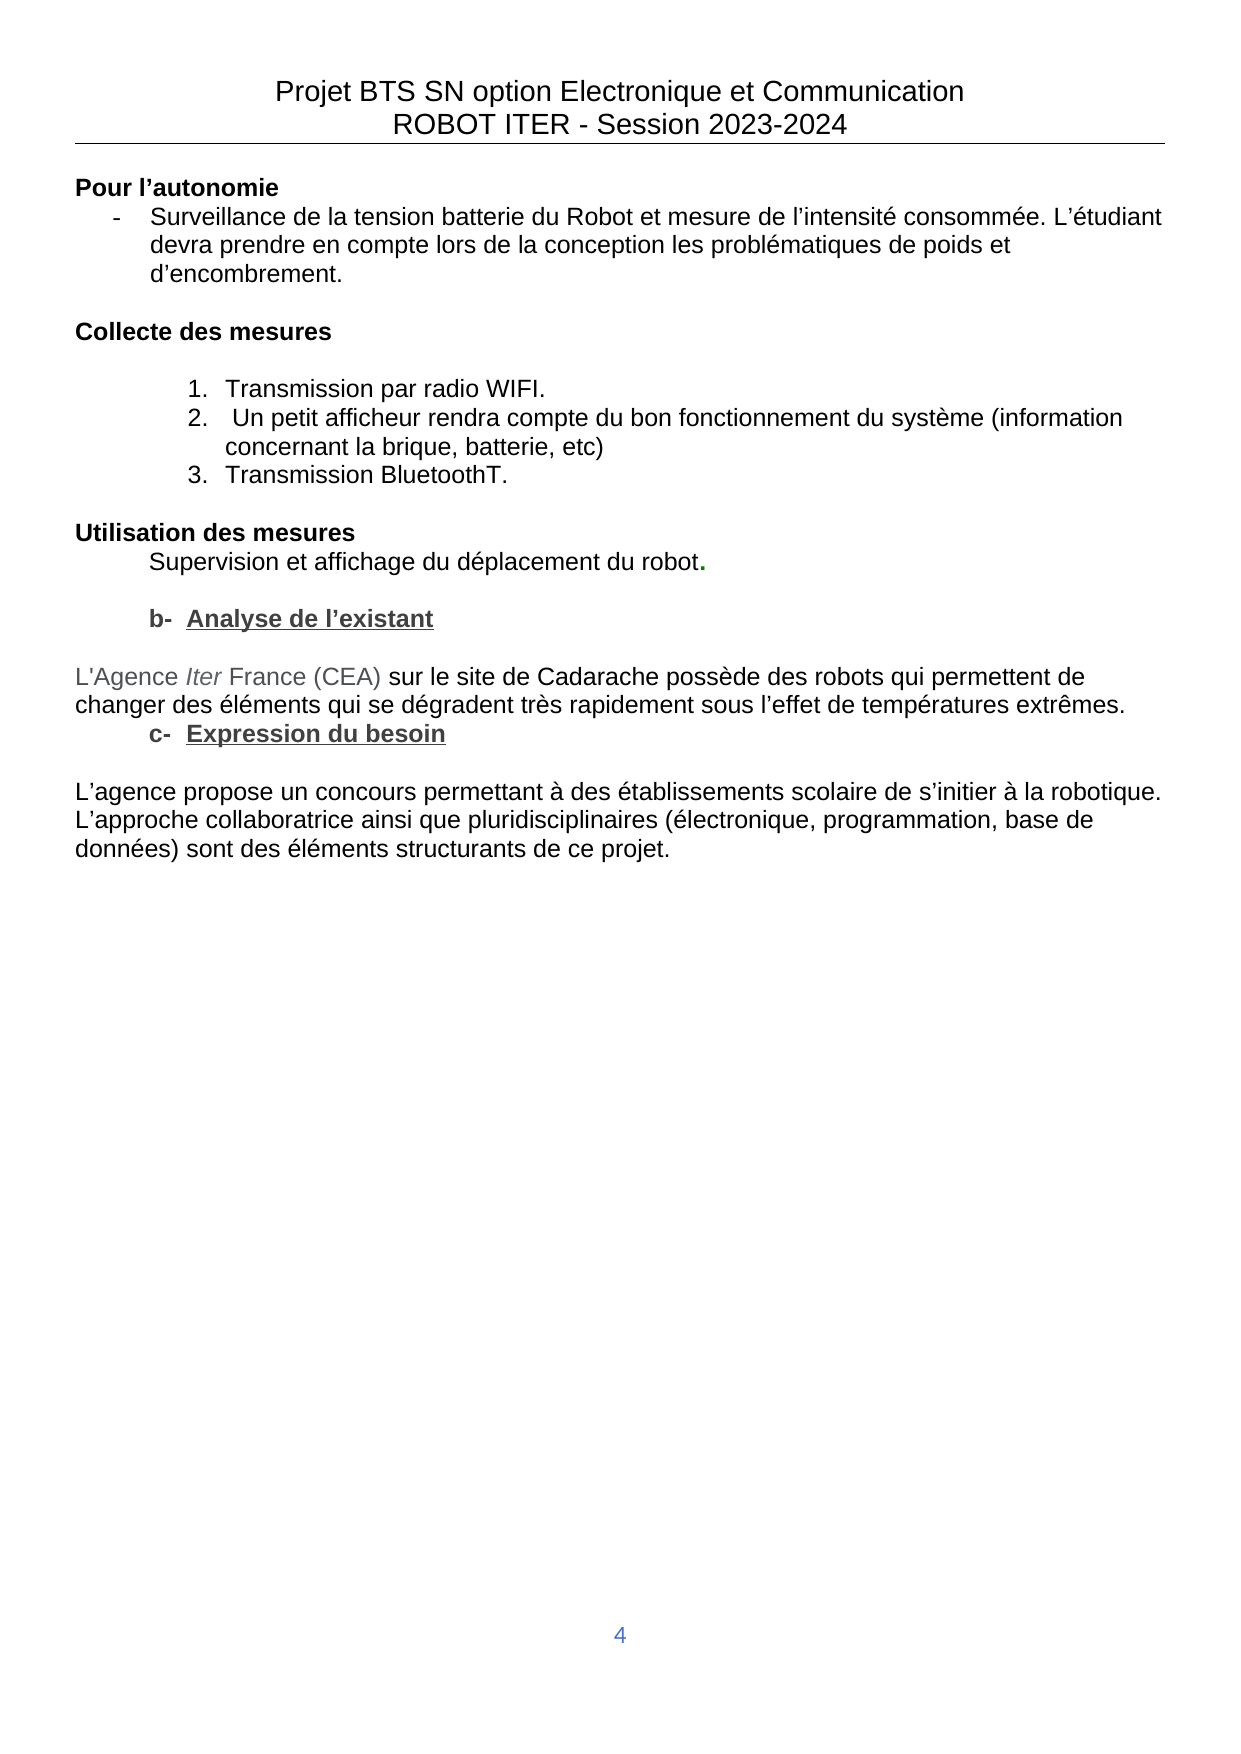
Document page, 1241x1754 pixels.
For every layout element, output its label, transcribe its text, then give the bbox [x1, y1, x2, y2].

list Un petit afficheur rendra compte du bon fonctionnement du système (information concernant la brique, batterie, etc) [187, 403, 1165, 460]
text Utilisation des mesures [75, 518, 1165, 547]
text Supervision et affichage du déplacement du robot. [75, 547, 1165, 575]
text L’agence propose un concours permettant à des établissements scolaire de s’initier à la robotique. L’approche collaboratrice ainsi que pluridisciplinaires (électronique, programmation, base de données) sont des éléments structurants de ce projet. [75, 777, 1165, 863]
list Transmission BluetoothT. [187, 460, 1165, 489]
list Analyse de l’existant [149, 604, 1165, 633]
text Pour l’autonomie [75, 173, 1165, 201]
list Expression du besoin [149, 719, 1165, 748]
text L'Agence Iter France (CEA) sur le site de Cadarache possède des robots qui permettent de changer des éléments qui se dégradent très rapidement sous l’effet de températures extrêmes. [75, 662, 1165, 719]
text Collecte des mesures [75, 317, 1165, 345]
list Surveillance de la tension batterie du Robot et mesure de l’intensité consommée. L’étudiant devra prendre en compte lors de la conception les problématiques de poids et d’encombrement. [112, 201, 1165, 288]
list Transmission par radio WIFI. [187, 374, 1165, 403]
